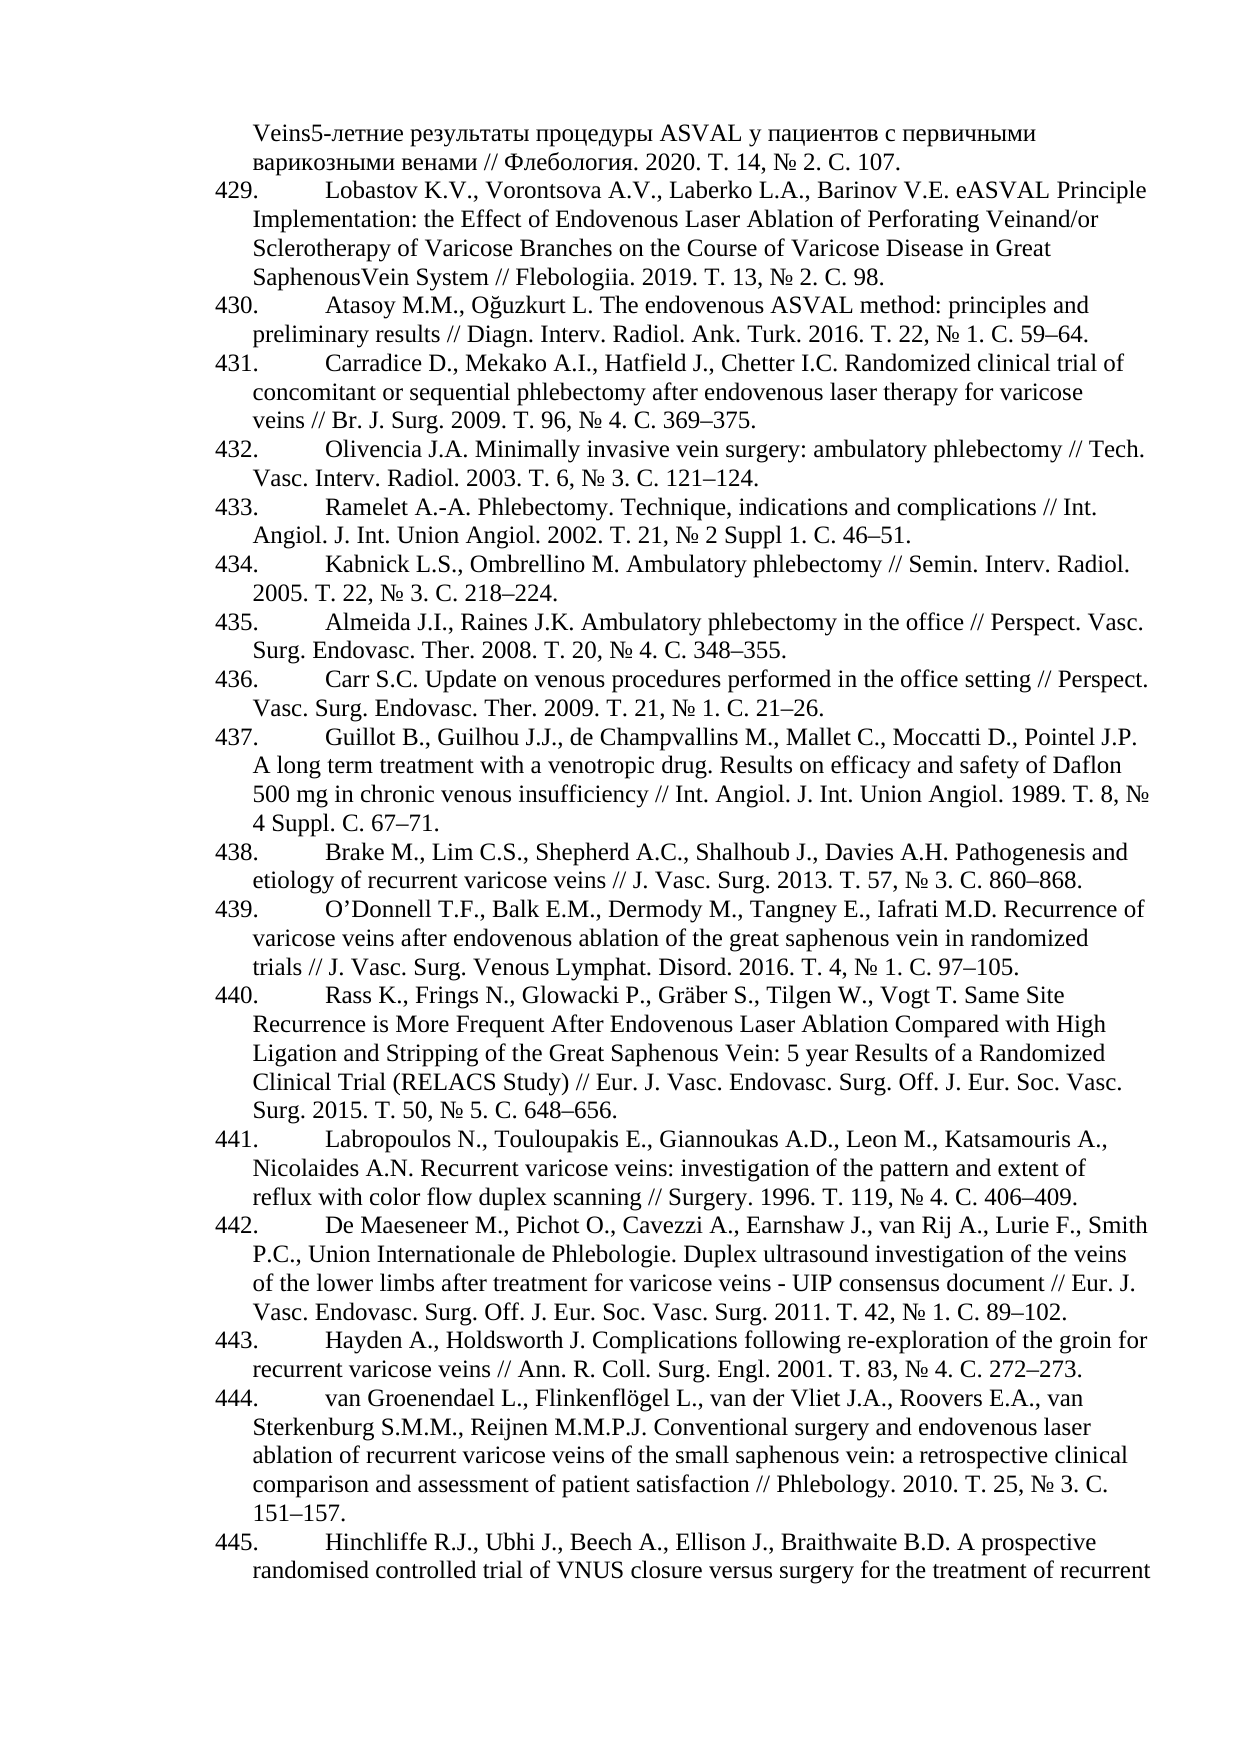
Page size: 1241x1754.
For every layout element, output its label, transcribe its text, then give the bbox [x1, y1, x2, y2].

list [215, 1527, 1152, 1584]
list Ramelet A.-A. Phlebectomy. Technique, indications and complications // Int. Angiol. J. Int. Union Angiol. 2002. Т. 21, № 2 Suppl 1. С. 46–51. [215, 492, 1152, 549]
list Guillot B., Guilhou J.J., de Champvallins M., Mallet C., Moccatti D., Pointel J.P. A long term treatment with a venotropic drug. Results on efficacy and safety of Daflon 500 mg in chronic venous insufficiency // Int. Angiol. J. Int. Union Angiol. 1989. Т. 8, № 4 Suppl. С. 67–71. [215, 722, 1152, 837]
list Kabnick L.S., Ombrellino M. Ambulatory phlebectomy // Semin. Interv. Radiol. 2005. Т. 22, № 3. С. 218–224. [215, 549, 1152, 607]
list Carr S.C. Update on venous procedures performed in the office setting // Perspect. Vasc. Surg. Endovasc. Ther. 2009. Т. 21, № 1. С. 21–26. [215, 664, 1152, 722]
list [215, 118, 1152, 176]
list Carradice D., Mekako A.I., Hatfield J., Chetter I.C. Randomized clinical trial of concomitant or sequential phlebectomy after endovenous laser therapy for varicose veins // Br. J. Surg. 2009. Т. 96, № 4. С. 369–375. [215, 348, 1152, 434]
list Brake M., Lim C.S., Shepherd A.C., Shalhoub J., Davies A.H. Pathogenesis and etiology of recurrent varicose veins // J. Vasc. Surg. 2013. Т. 57, № 3. С. 860–868. [215, 837, 1152, 894]
list Labropoulos N., Touloupakis E., Giannoukas A.D., Leon M., Katsamouris A., Nicolaides A.N. Recurrent varicose veins: investigation of the pattern and extent of reflux with color flow duplex scanning // Surgery. 1996. Т. 119, № 4. С. 406–409. [215, 1124, 1152, 1211]
list van Groenendael L., Flinkenflögel L., van der Vliet J.A., Roovers E.A., van Sterkenburg S.M.M., Reijnen M.M.P.J. Conventional surgery and endovenous laser ablation of recurrent varicose veins of the small saphenous vein: a retrospective clinical comparison and assessment of patient satisfaction // Phlebology. 2010. Т. 25, № 3. С. 151–157. [215, 1383, 1152, 1527]
list Lobastov K.V., Vorontsova A.V., Laberko L.A., Barinov V.E. eASVAL Principle Implementation: the Effect of Endovenous Laser Ablation of Perforating Veinand/or Sclerotherapy of Varicose Branches on the Course of Varicose Disease in Great SaphenousVein System // Flebologiia. 2019. Т. 13, № 2. С. 98. [215, 176, 1152, 291]
list O’Donnell T.F., Balk E.M., Dermody M., Tangney E., Iafrati M.D. Recurrence of varicose veins after endovenous ablation of the great saphenous vein in randomized trials // J. Vasc. Surg. Venous Lymphat. Disord. 2016. Т. 4, № 1. С. 97–105. [215, 894, 1152, 981]
list Olivencia J.A. Minimally invasive vein surgery: ambulatory phlebectomy // Tech. Vasc. Interv. Radiol. 2003. Т. 6, № 3. С. 121–124. [215, 434, 1152, 492]
list Rass K., Frings N., Glowacki P., Gräber S., Tilgen W., Vogt T. Same Site Recurrence is More Frequent After Endovenous Laser Ablation Compared with High Ligation and Stripping of the Great Saphenous Vein: 5 year Results of a Randomized Clinical Trial (RELACS Study) // Eur. J. Vasc. Endovasc. Surg. Off. J. Eur. Soc. Vasc. Surg. 2015. Т. 50, № 5. С. 648–656. [215, 981, 1152, 1124]
list Almeida J.I., Raines J.K. Ambulatory phlebectomy in the office // Perspect. Vasc. Surg. Endovasc. Ther. 2008. Т. 20, № 4. С. 348–355. [215, 607, 1152, 664]
list Atasoy M.M., Oğuzkurt L. The endovenous ASVAL method: principles and preliminary results // Diagn. Interv. Radiol. Ank. Turk. 2016. Т. 22, № 1. С. 59–64. [215, 291, 1152, 348]
list Hayden A., Holdsworth J. Complications following re-exploration of the groin for recurrent varicose veins // Ann. R. Coll. Surg. Engl. 2001. Т. 83, № 4. С. 272–273. [215, 1326, 1152, 1383]
list De Maeseneer M., Pichot O., Cavezzi A., Earnshaw J., van Rij A., Lurie F., Smith P.C., Union Internationale de Phlebologie. Duplex ultrasound investigation of the veins of the lower limbs after treatment for varicose veins - UIP consensus document // Eur. J. Vasc. Endovasc. Surg. Off. J. Eur. Soc. Vasc. Surg. 2011. Т. 42, № 1. С. 89–102. [215, 1211, 1152, 1326]
